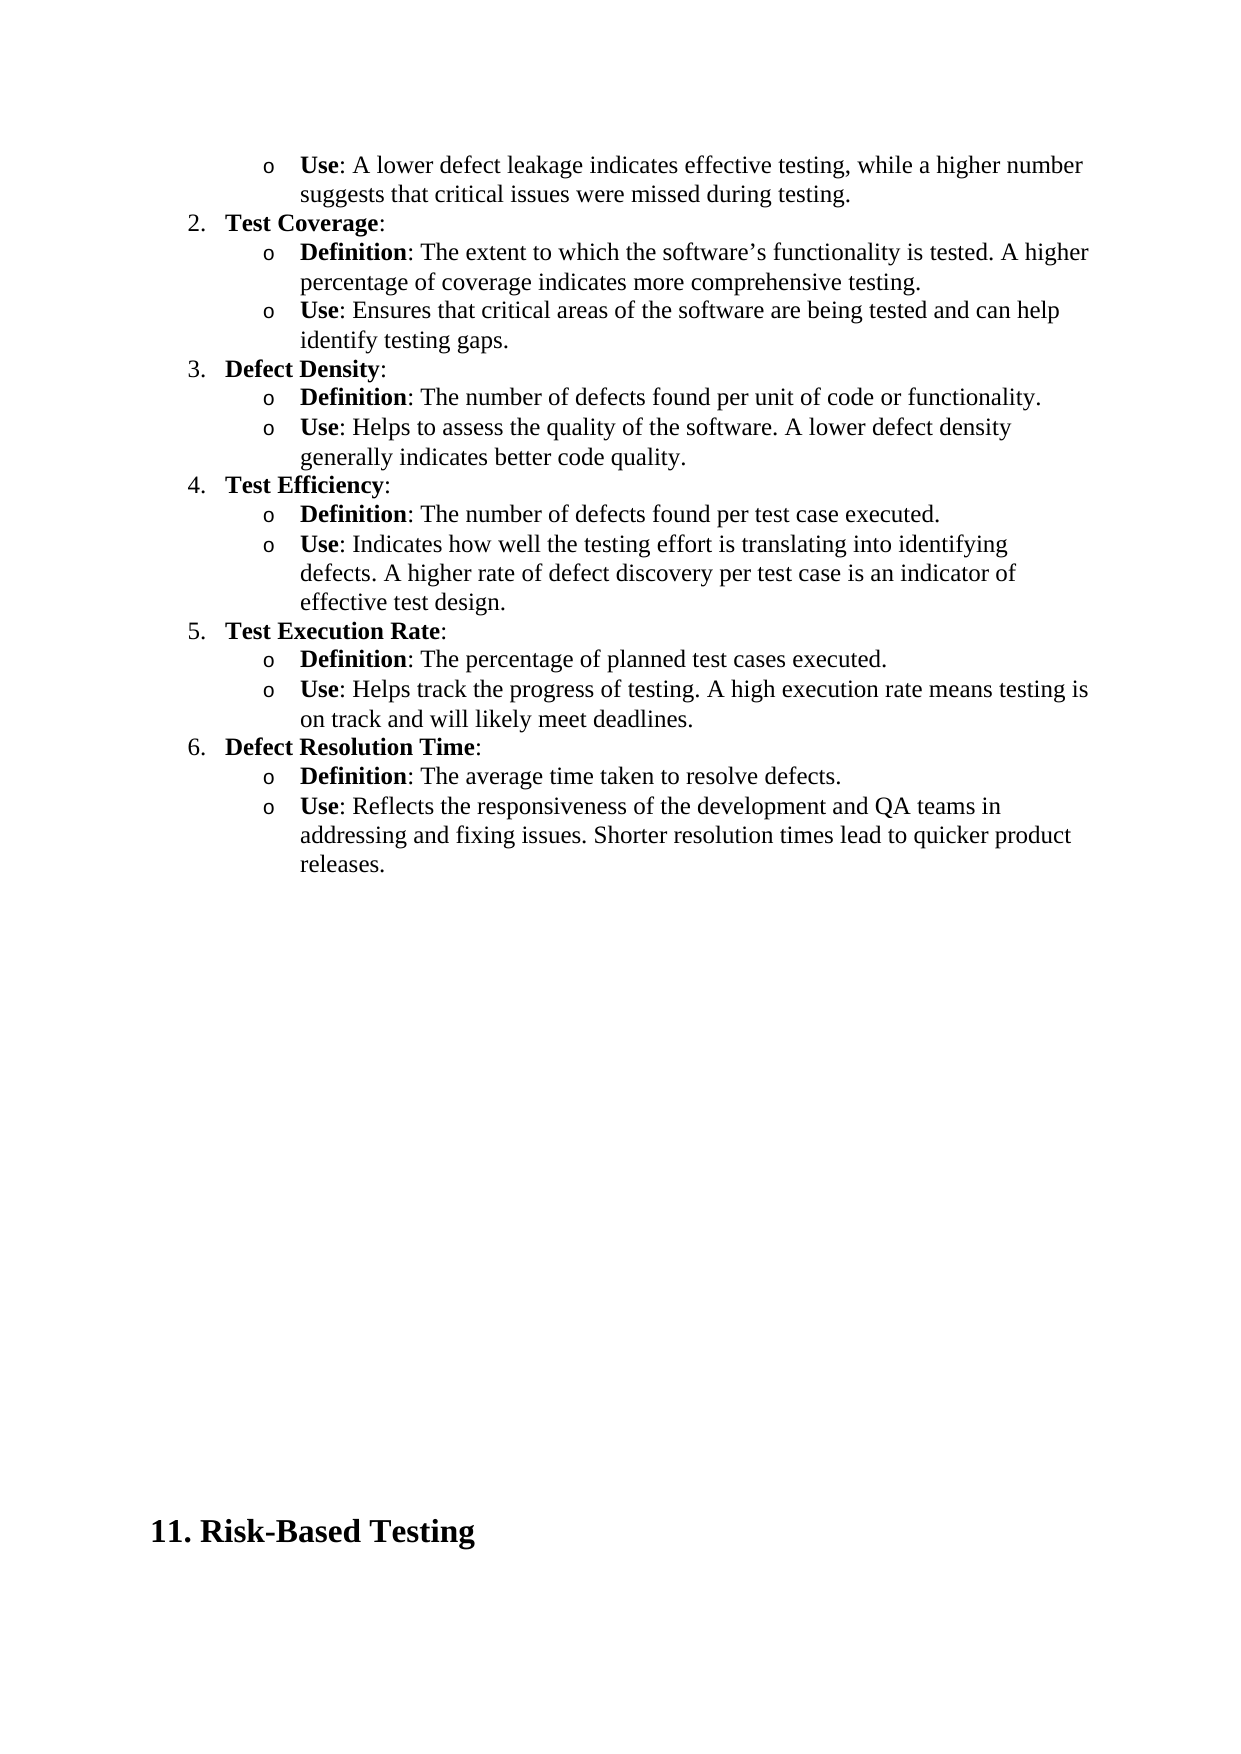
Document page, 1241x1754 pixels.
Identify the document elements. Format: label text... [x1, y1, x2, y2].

list Defect Density: [187, 354, 1090, 382]
list Use: Ensures that critical areas of the software are being tested and can help identify testing gaps. [262, 295, 1090, 354]
list Use: Helps to assess the quality of the software. A lower defect density generally indicates better code quality. [262, 412, 1090, 470]
list Definition: The average time taken to resolve defects. [262, 761, 1090, 791]
list Definition: The number of defects found per unit of code or functionality. [262, 382, 1090, 412]
list Use: Indicates how well the testing effort is translating into identifying defects. A higher rate of defect discovery per test case is an indicator of effective test design. [262, 529, 1090, 616]
list Defect Resolution Time: [187, 732, 1090, 761]
list Use: Reflects the responsiveness of the development and QA teams in addressing and fixing issues. Shorter resolution times lead to quicker product releases. [262, 791, 1090, 878]
text 11. Risk-Based Testing [150, 1511, 1090, 1549]
list Definition: The extent to which the software’s functionality is tested. A higher percentage of coverage indicates more comprehensive testing. [262, 237, 1090, 295]
list Definition: The number of defects found per test case executed. [262, 499, 1090, 529]
list Test Execution Rate: [187, 616, 1090, 644]
list Test Coverage: [187, 208, 1090, 237]
list Definition: The percentage of planned test cases executed. [262, 644, 1090, 674]
list Test Efficiency: [187, 470, 1090, 499]
list Use: A lower defect leakage indicates effective testing, while a higher number suggests that critical issues were missed during testing. [262, 150, 1090, 208]
list Use: Helps track the progress of testing. A high execution rate means testing is on track and will likely meet deadlines. [262, 674, 1090, 732]
